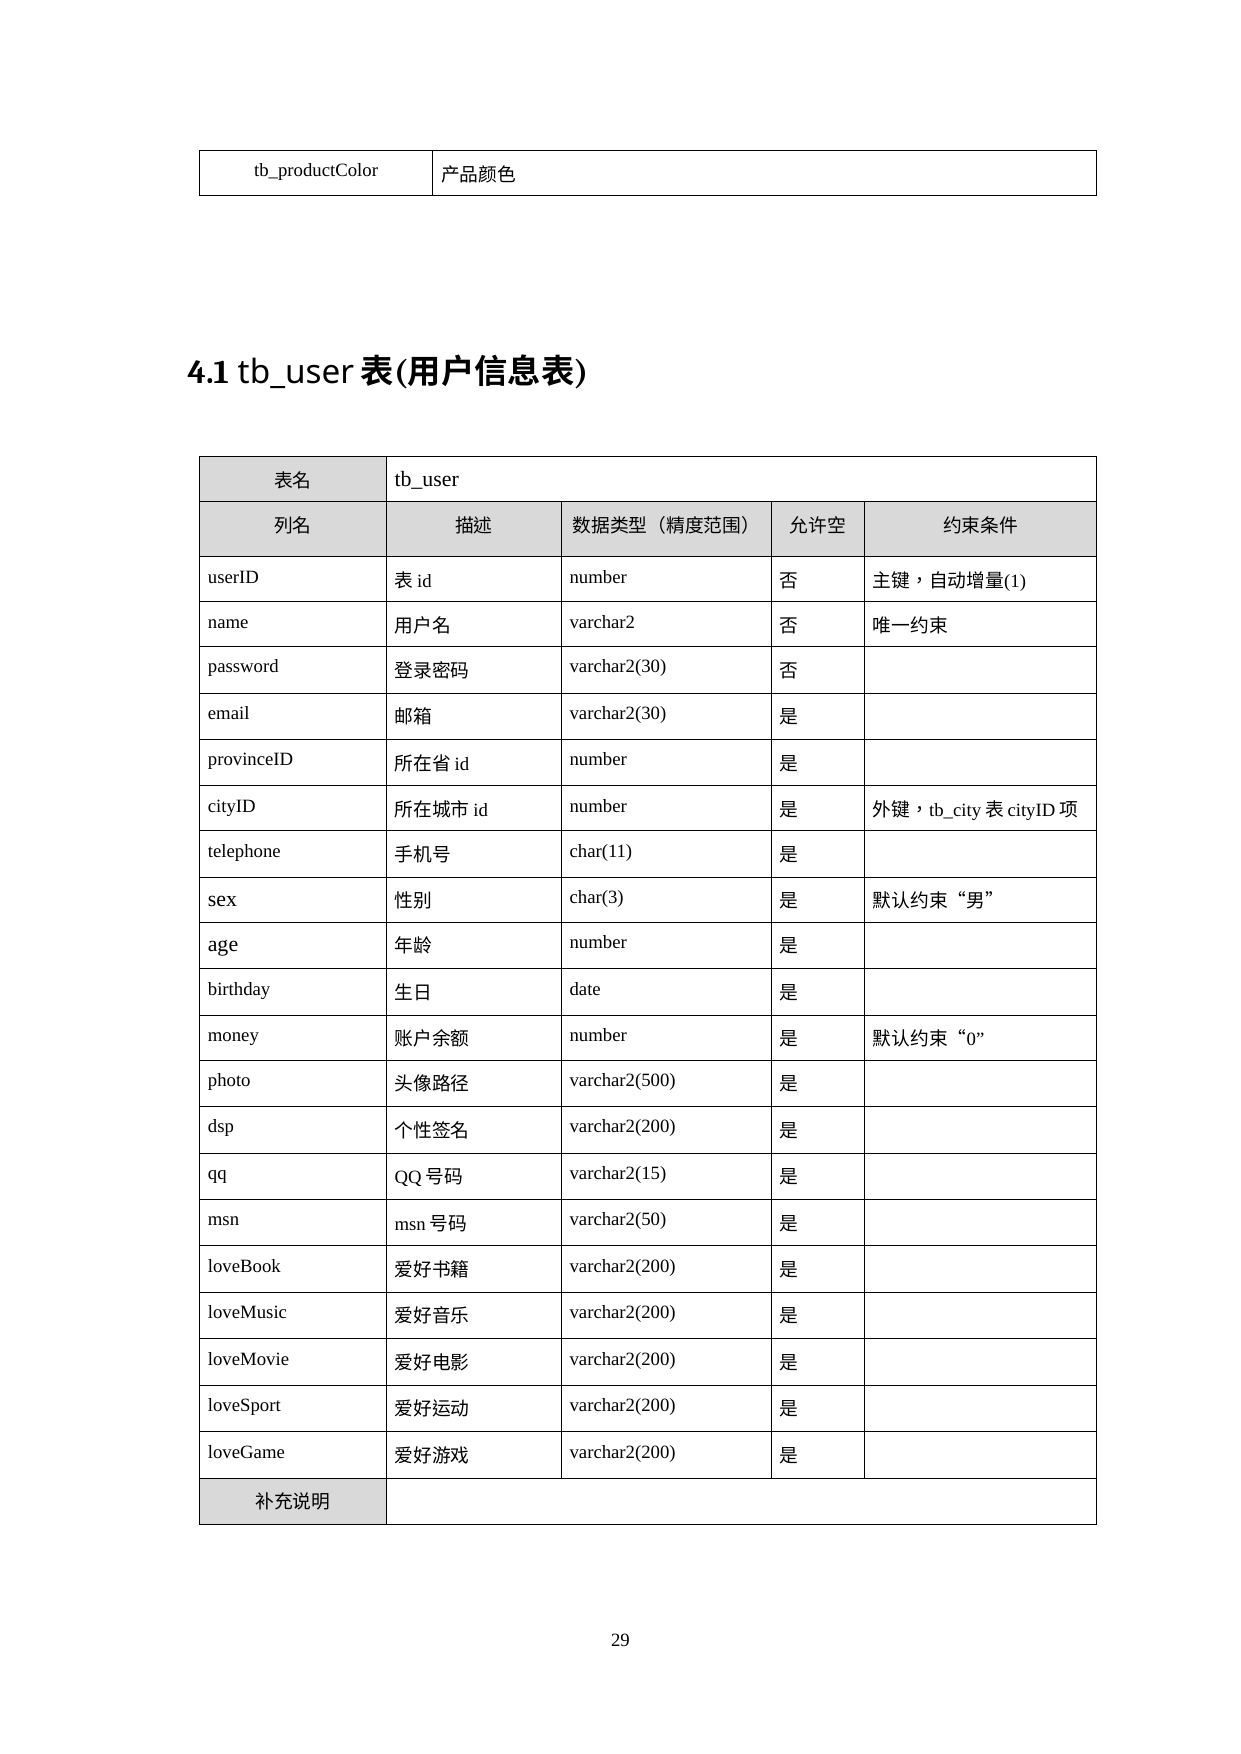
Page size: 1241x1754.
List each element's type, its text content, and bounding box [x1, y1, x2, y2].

table_cell loveSport [200, 1386, 386, 1431]
table_cell 唯一约束 [865, 602, 1096, 646]
table_cell 爱好游戏 [387, 1432, 561, 1478]
table_cell number [562, 1016, 771, 1059]
table_cell msn [200, 1200, 386, 1245]
table_cell 所在城市id [387, 786, 561, 830]
table_cell [865, 740, 1096, 785]
table_cell 邮箱 [387, 694, 561, 739]
table_cell 是 [772, 1339, 864, 1385]
table_cell 是 [772, 1154, 864, 1199]
table_cell varchar2(200) [562, 1386, 771, 1431]
table_cell 列名 [200, 502, 386, 556]
table_cell 手机号 [387, 831, 561, 877]
table_cell 是 [772, 1016, 864, 1059]
table_cell [865, 831, 1096, 877]
table_cell 所在省id [387, 740, 561, 785]
table_cell char(3) [562, 878, 771, 922]
table_cell 爱好书籍 [387, 1246, 561, 1292]
table_cell msn号码 [387, 1200, 561, 1245]
table_cell 是 [772, 1386, 864, 1431]
table_cell 用户名 [387, 602, 561, 646]
table_cell provinceID [200, 740, 386, 785]
table_cell 默认约束“男” [865, 878, 1096, 922]
table_cell age [200, 923, 386, 968]
table_cell varchar2(500) [562, 1061, 771, 1106]
table_cell 允许空 [772, 502, 864, 556]
table_cell 是 [772, 1107, 864, 1152]
table_cell 账户余额 [387, 1016, 561, 1059]
table_cell 产品颜色 [433, 151, 1096, 195]
table_cell 是 [772, 878, 864, 922]
table_cell 是 [772, 923, 864, 968]
table_cell 是 [772, 969, 864, 1014]
table_cell [865, 1154, 1096, 1199]
table_cell varchar2(30) [562, 647, 771, 692]
table_cell [865, 1246, 1096, 1292]
table_cell 主键，自动增量(1) [865, 557, 1096, 601]
table_cell [387, 1479, 1096, 1524]
table_cell money [200, 1016, 386, 1059]
table_cell 年龄 [387, 923, 561, 968]
table_cell 默认约束“0” [865, 1016, 1096, 1059]
table_cell 否 [772, 602, 864, 646]
table_cell 爱好运动 [387, 1386, 561, 1431]
table_cell QQ号码 [387, 1154, 561, 1199]
table_cell password [200, 647, 386, 692]
table_cell number [562, 923, 771, 968]
table_cell 是 [772, 740, 864, 785]
table_cell 是 [772, 694, 864, 739]
table_cell number [562, 740, 771, 785]
table_cell number [562, 557, 771, 601]
table_cell varchar2 [562, 602, 771, 646]
table_cell 爱好音乐 [387, 1293, 561, 1338]
table_cell 是 [772, 831, 864, 877]
table_cell cityID [200, 786, 386, 830]
table_cell 是 [772, 1200, 864, 1245]
table_cell [865, 1339, 1096, 1385]
table_cell [865, 1386, 1096, 1431]
table_cell loveMusic [200, 1293, 386, 1338]
table_cell sex [200, 878, 386, 922]
table_cell [865, 1200, 1096, 1245]
table_cell [865, 923, 1096, 968]
table_cell [865, 1293, 1096, 1338]
table_cell [865, 647, 1096, 692]
table_cell 补充说明 [200, 1479, 386, 1524]
table_cell char(11) [562, 831, 771, 877]
table_cell telephone [200, 831, 386, 877]
table_cell varchar2(15) [562, 1154, 771, 1199]
table_cell email [200, 694, 386, 739]
table_cell 是 [772, 1246, 864, 1292]
table_cell [865, 969, 1096, 1014]
table_cell birthday [200, 969, 386, 1014]
table_cell varchar2(30) [562, 694, 771, 739]
table_cell 表id [387, 557, 561, 601]
table_cell 数据类型（精度范围） [562, 502, 771, 556]
table_cell qq [200, 1154, 386, 1199]
table_cell 是 [772, 1293, 864, 1338]
table_cell 登录密码 [387, 647, 561, 692]
table_cell varchar2(200) [562, 1293, 771, 1338]
table_cell 生日 [387, 969, 561, 1014]
table_cell varchar2(200) [562, 1107, 771, 1152]
table_cell 爱好电影 [387, 1339, 561, 1385]
table_cell 约束条件 [865, 502, 1096, 556]
table_cell [865, 1061, 1096, 1106]
table_cell tb_productColor [200, 151, 432, 195]
table_cell 否 [772, 647, 864, 692]
table_cell number [562, 786, 771, 830]
table_cell [865, 694, 1096, 739]
table_cell 头像路径 [387, 1061, 561, 1106]
table_cell 性别 [387, 878, 561, 922]
table_cell 外键，tb_city表cityID项 [865, 786, 1096, 830]
table_cell varchar2(200) [562, 1432, 771, 1478]
table_cell userID [200, 557, 386, 601]
table_cell [865, 1432, 1096, 1478]
table_cell date [562, 969, 771, 1014]
table_cell dsp [200, 1107, 386, 1152]
table_cell 是 [772, 1061, 864, 1106]
table_cell 是 [772, 1432, 864, 1478]
table_cell 否 [772, 557, 864, 601]
table_cell 描述 [387, 502, 561, 556]
table_cell name [200, 602, 386, 646]
table_cell varchar2(200) [562, 1339, 771, 1385]
table_cell 个性签名 [387, 1107, 561, 1152]
table_cell varchar2(200) [562, 1246, 771, 1292]
table_cell loveGame [200, 1432, 386, 1478]
table_cell photo [200, 1061, 386, 1106]
table_cell loveBook [200, 1246, 386, 1292]
table_cell varchar2(50) [562, 1200, 771, 1245]
table_header tb_user [387, 457, 1096, 501]
table_cell [865, 1107, 1096, 1152]
table_header 表名 [200, 457, 386, 501]
table_cell loveMovie [200, 1339, 386, 1385]
text 4.1 tb_user表(用户信息表) [187, 345, 1053, 394]
table_cell 是 [772, 786, 864, 830]
